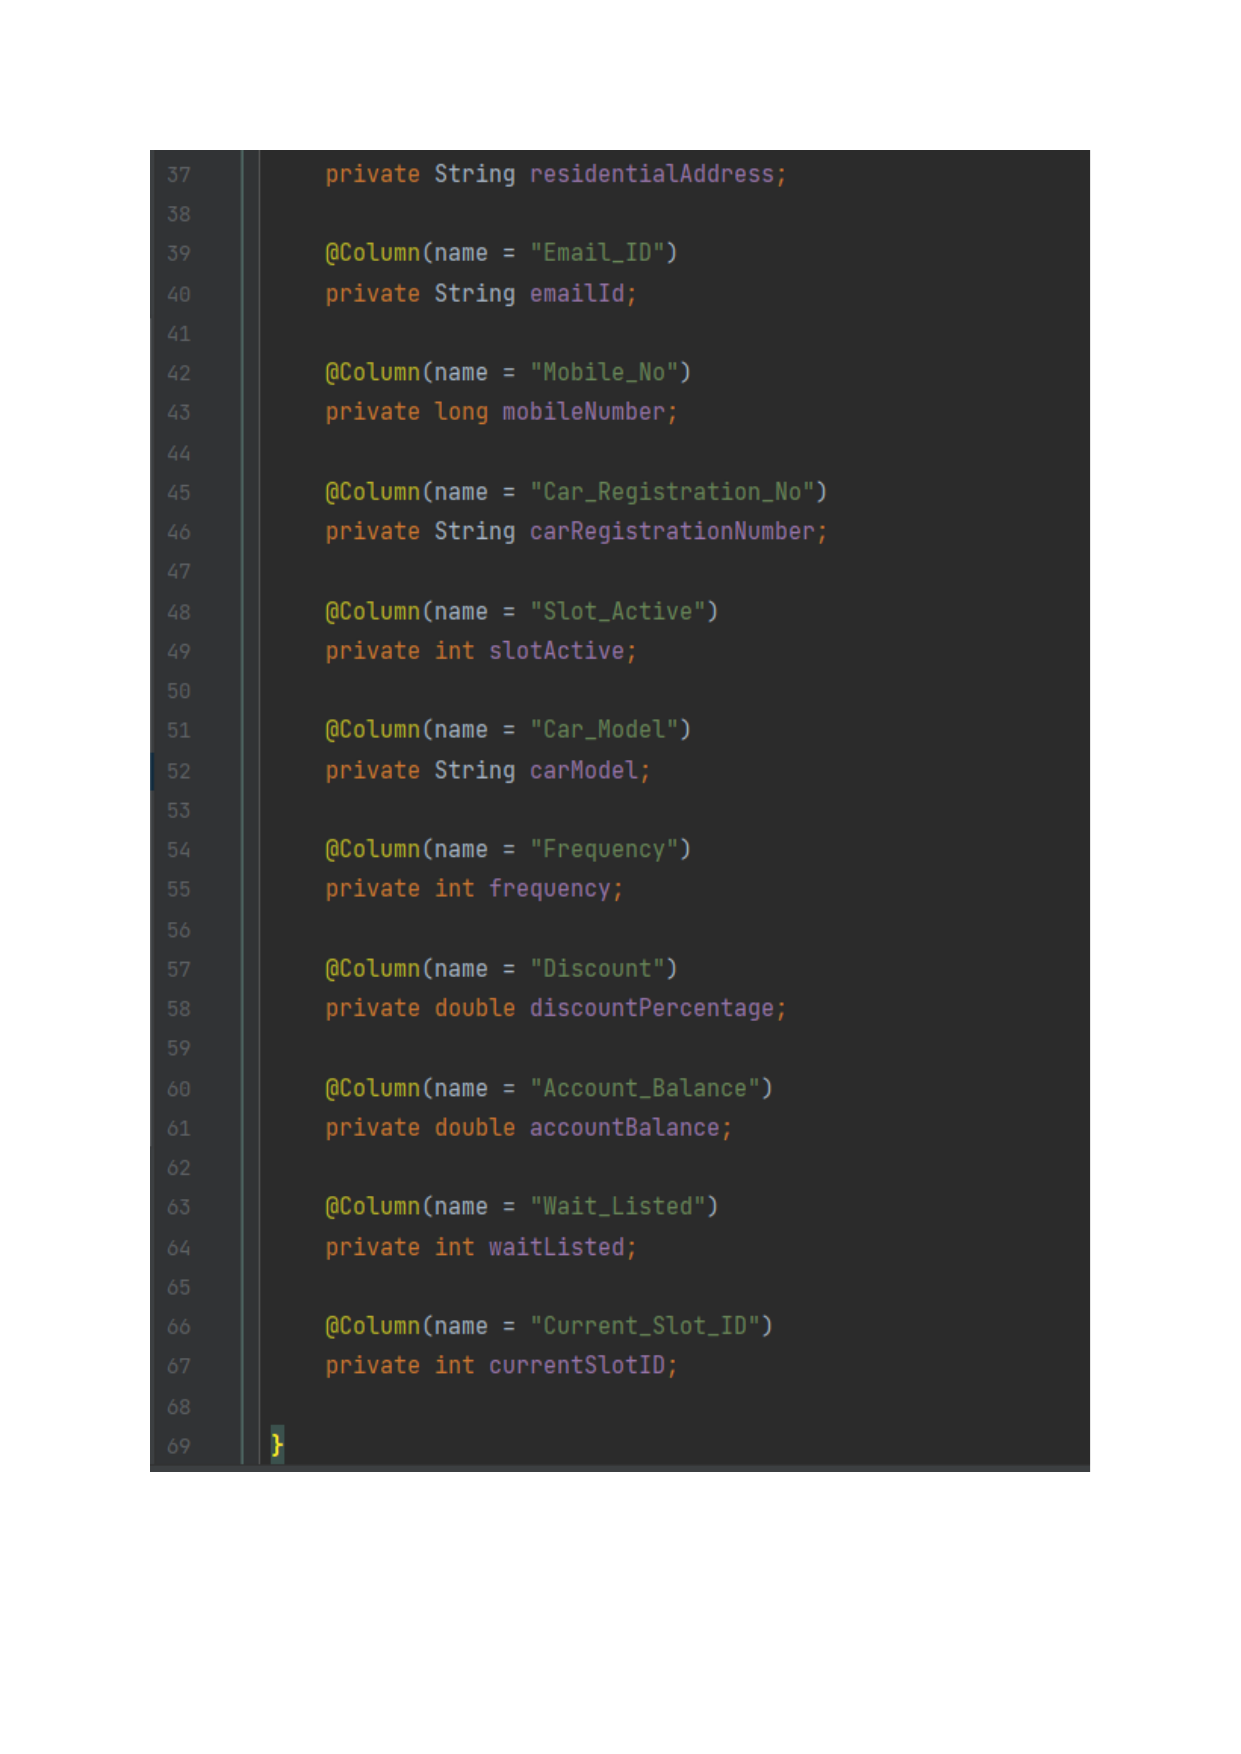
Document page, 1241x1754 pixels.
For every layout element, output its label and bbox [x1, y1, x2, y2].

picture [150, 150, 1091, 1472]
